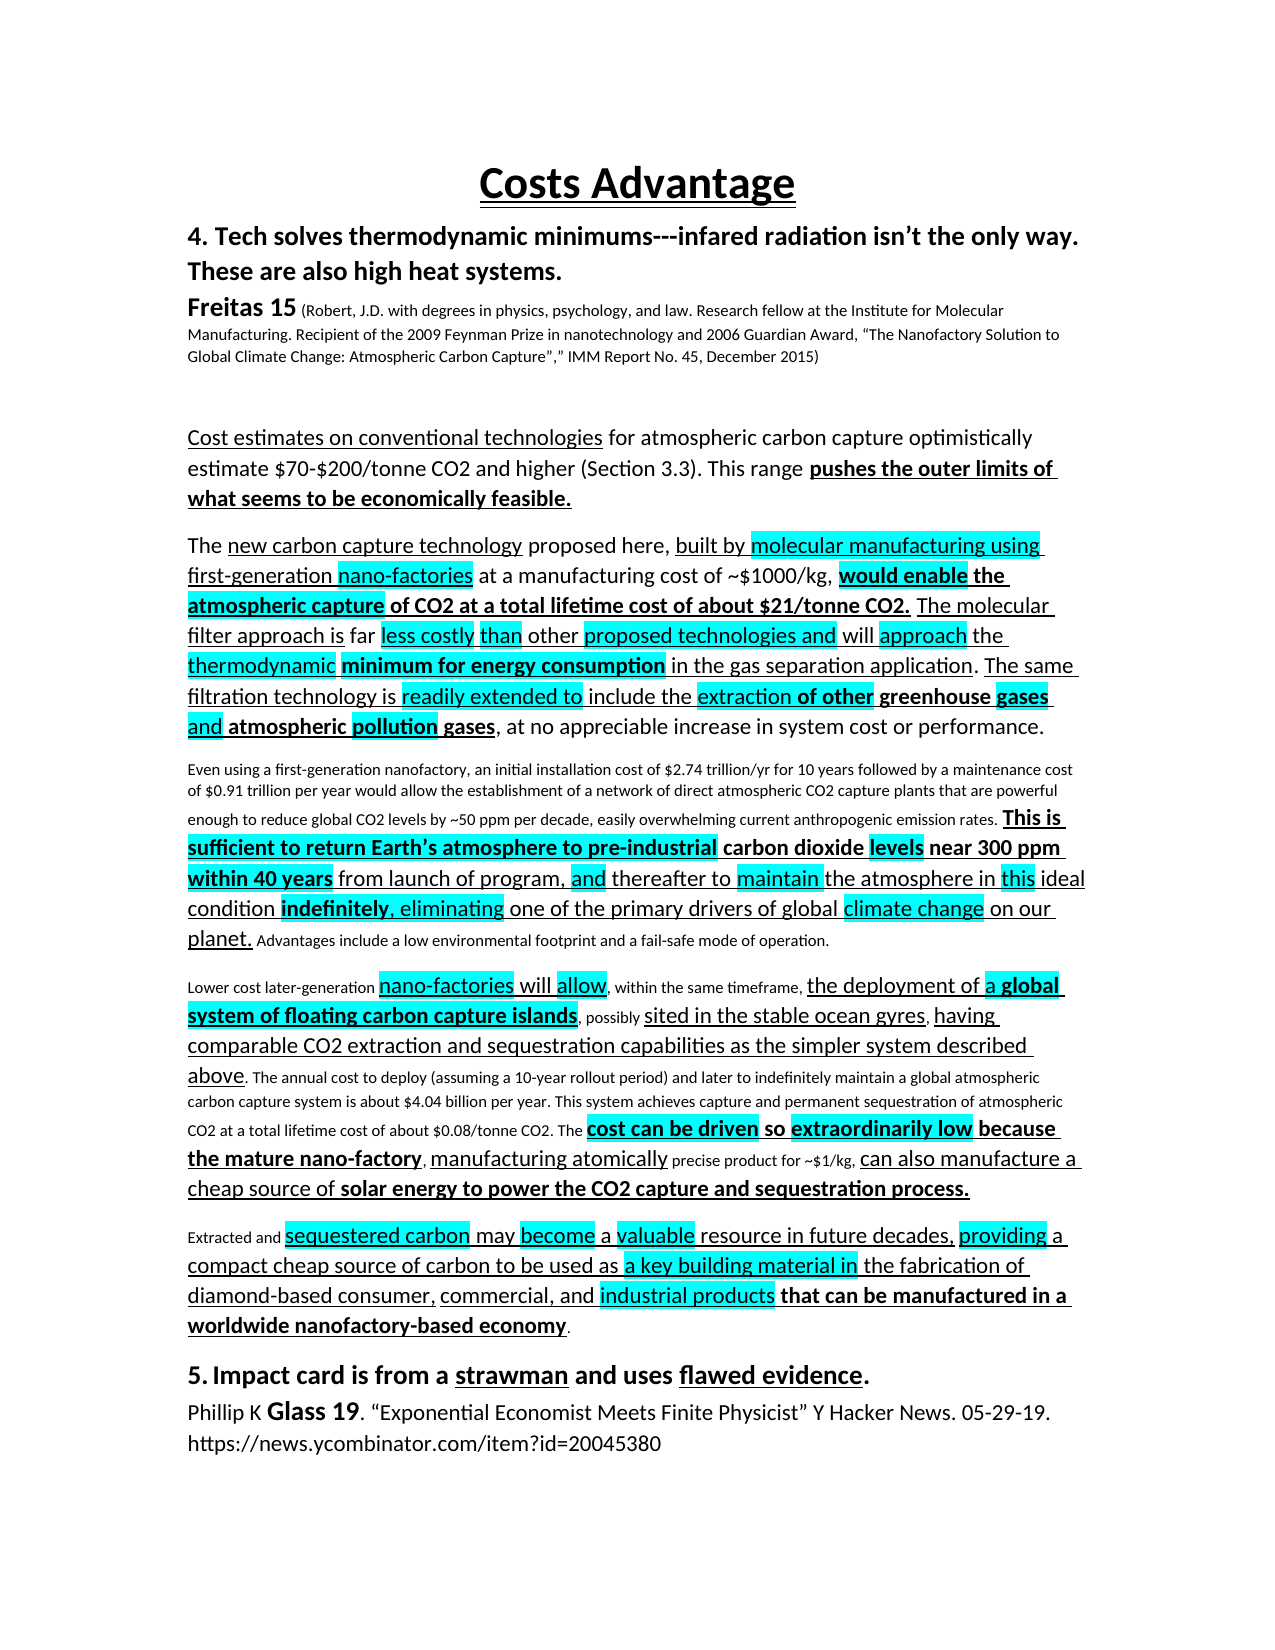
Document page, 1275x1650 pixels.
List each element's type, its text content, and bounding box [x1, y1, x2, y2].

text Extracted and sequestered carbon may become a valuable resource in future decades, providing a compact cheap source of carbon to be used as a key building material in the fabrication of diamond-based consumer, commercial, and industrial products that can be manufactured in a worldwide nanofactory-based economy. [187, 1221, 1087, 1339]
subtitle 5. Impact card is from a strawman and uses flawed evidence. [187, 1358, 1087, 1391]
text Cost estimates on conventional technologies for atmospheric carbon capture optimistically estimate $70-$200/tonne CO2 and higher (Section 3.3). This range pushes the outer limits of what seems to be economically feasible. [187, 423, 1087, 512]
text Even using a first-generation nanofactory, an initial installation cost of $2.74 trillion/yr for 10 years followed by a maintenance cost of $0.91 trillion per year would allow the establishment of a network of direct atmospheric CO2 capture plants that are powerful enough to reduce global CO2 levels by ~50 ppm per decade, easily overwhelming current anthropogenic emission rates. This is sufficient to return Earth’s atmosphere to pre-industrial carbon dioxide levels near 300 ppm within 40 years from launch of program, and thereafter to maintain the atmosphere in this ideal condition indefinitely, eliminating one of the primary drivers of global climate change on our planet. Advantages include a low environmental footprint and a fail-safe mode of operation. [187, 759, 1087, 952]
text Freitas 15 (Robert, J.D. with degrees in physics, psychology, and law. Research fellow at the Institute for Molecular Manufacturing. Recipient of the 2009 Feynman Prize in nanotechnology and 2006 Guardian Award, “The Nanofactory Solution to Global Climate Change: Atmospheric Carbon Capture”,” IMM Report No. 45, December 2015) [187, 290, 1087, 367]
text Lower cost later-generation nano-factories will allow, within the same timeframe, the deployment of a global system of floating carbon capture islands, possibly sited in the stable ocean gyres, having comparable CO2 extraction and sequestration capabilities as the simpler system described above. The annual cost to deploy (assuming a 10-year rollout period) and later to indefinitely maintain a global atmospheric carbon capture system is about $4.04 billion per year. This system achieves capture and permanent sequestration of atmospheric CO2 at a total lifetime cost of about $0.08/tonne CO2. The cost can be driven so extraordinarily low because the mature nano-factory, manufacturing atomically precise product for ~$1/kg, can also manufacture a cheap source of solar energy to power the CO2 capture and sequestration process. [187, 971, 1087, 1202]
text Phillip K Glass 19. “Exponential Economist Meets Finite Physicist” Y Hacker News. 05-29-19. https://news.ycombinator.com/item?id=20045380 [187, 1394, 1087, 1457]
subtitle 4. Tech solves thermodynamic minimums---infared radiation isn’t the only way. These are also high heat systems. [187, 219, 1087, 287]
subtitle Costs Advantage [187, 154, 1087, 210]
text The new carbon capture technology proposed here, built by molecular manufacturing using first-generation nano-factories at a manufacturing cost of ~$1000/kg, would enable the atmospheric capture of CO2 at a total lifetime cost of about $21/tonne CO2. The molecular filter approach is far less costly than other proposed technologies and will approach the thermodynamic minimum for energy consumption in the gas separation application. The same filtration technology is readily extended to include the extraction of other greenhouse gases and atmospheric pollution gases, at no appreciable increase in system cost or performance. [187, 531, 1087, 740]
